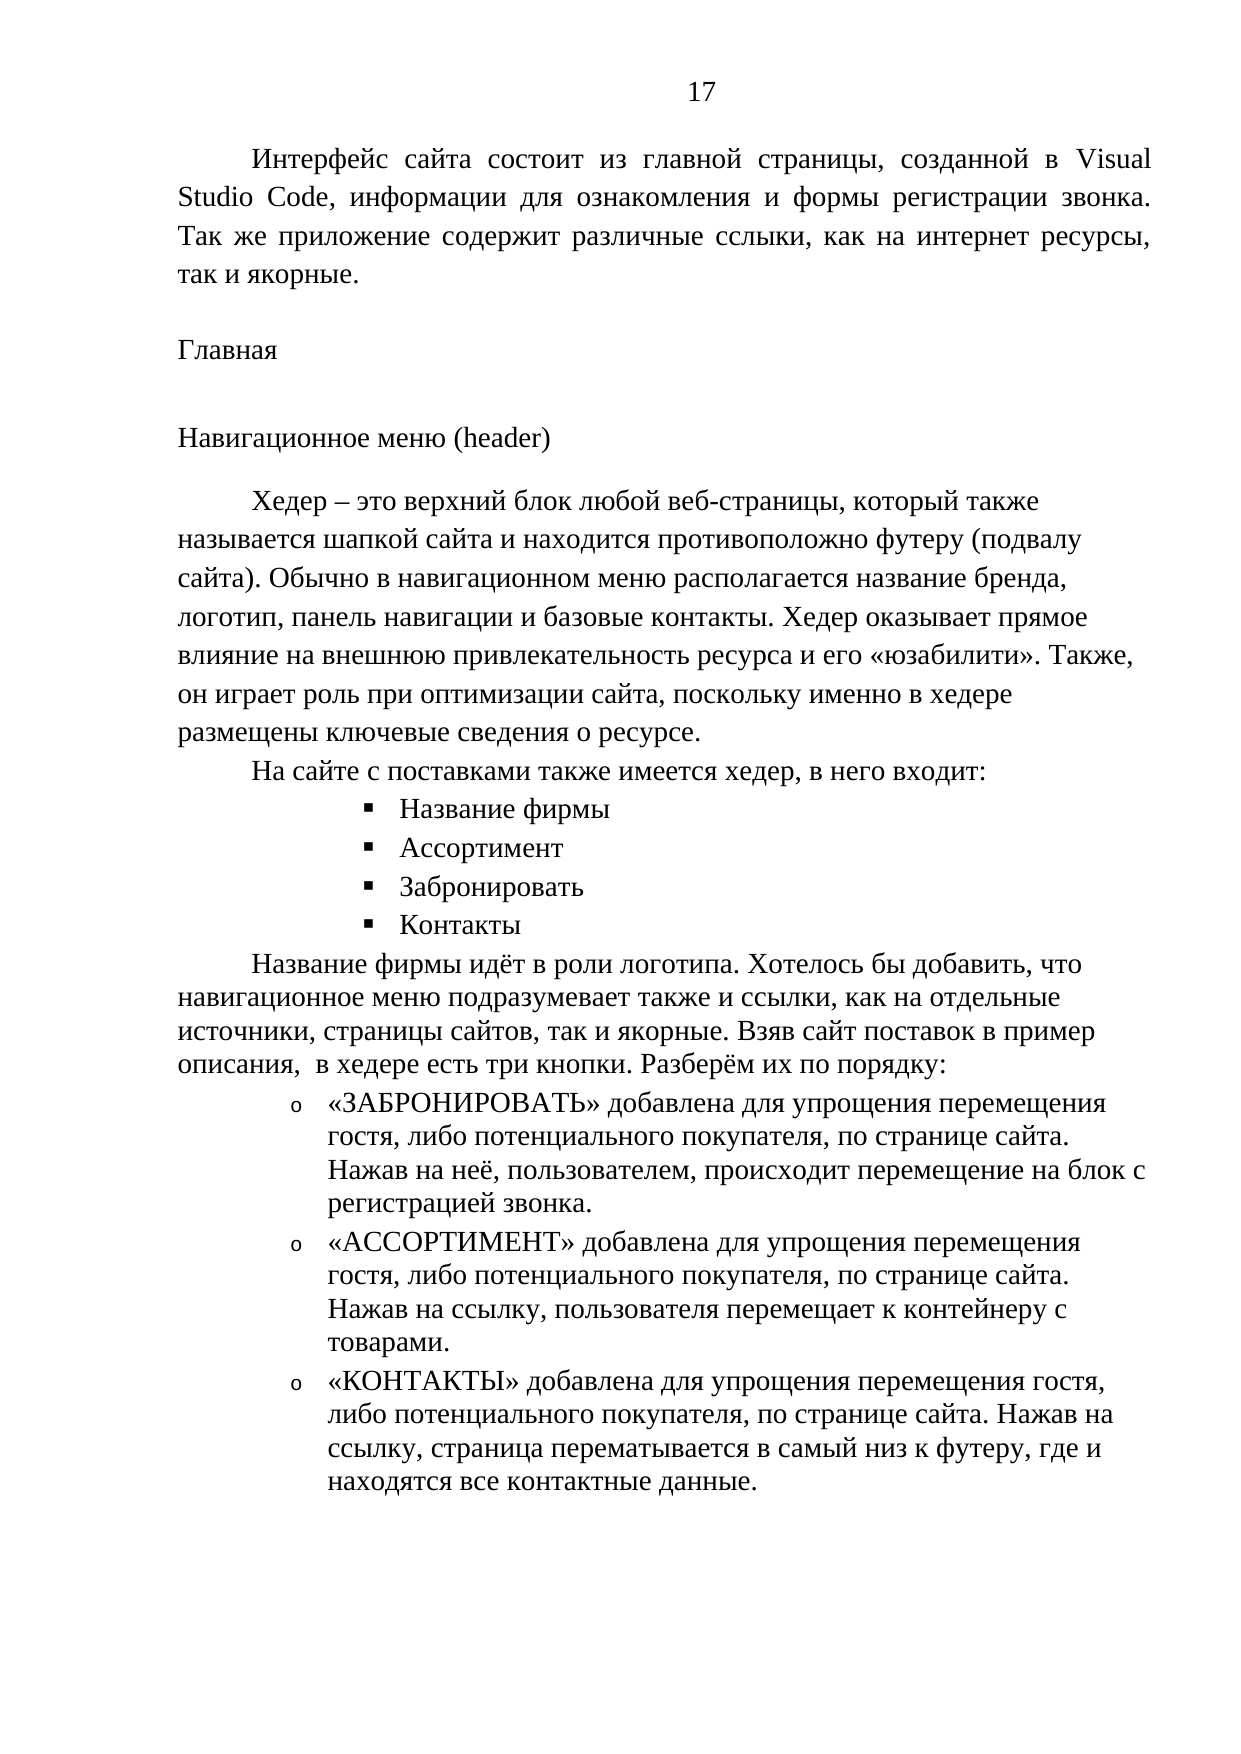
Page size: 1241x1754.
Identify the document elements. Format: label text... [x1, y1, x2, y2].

text На сайте с поставками также имеется хедер, в него входит: [177, 753, 1152, 786]
list «АССОРТИМЕНТ» добавлена для упрощения перемещения гостя, либо потенциального покупателя, по странице сайта. Нажав на ссылку, пользователя перемещает к контейнеру с товарами. [290, 1224, 1152, 1358]
text Интерфейс сайта состоит из главной страницы, созданной в Visual Studio Code, информации для ознакомления и формы регистрации звонка. Так же приложение содержит различные сслыки, как на интернет ресурсы, так и якорные. [177, 141, 1152, 218]
list «ЗАБРОНИРОВАТЬ» добавлена для упрощения перемещения гостя, либо потенциального покупателя, по странице сайта. Нажав на неё, пользователем, происходит перемещение на блок с регистрацией звонка. [290, 1085, 1152, 1219]
list Название фирмы [362, 791, 1152, 825]
text Хедер – это верхний блок любой веб-страницы, который также называется шапкой сайта и находится противоположно футеру (подвалу сайта). Обычно в навигационном меню располагается название бренда, логотип, панель навигации и базовые контакты. Хедер оказывает прямое влияние на внешнюю привлекательность ресурса и его «юзабилити». Также, он играет роль при оптимизации сайта, поскольку именно в хедере размещены ключевые сведения о ресурсе. [177, 483, 1152, 748]
text Навигационное меню (header) [177, 420, 1152, 454]
list Контакты [362, 907, 1152, 941]
list Ассортимент [362, 830, 1152, 864]
text Название фирмы идёт в роли логотипа. Хотелось бы добавить, что навигационное меню подразумевает также и ссылки, как на отдельные источники, страницы сайтов, так и якорные. Взяв сайт поставок в пример описания, в хедере есть три кнопки. Разберём их по порядку: [177, 946, 1152, 1080]
text Главная [177, 332, 1152, 366]
list «КОНТАКТЫ» добавлена для упрощения перемещения гостя, либо потенциального покупателя, по странице сайта. Нажав на ссылку, страница перематывается в самый низ к футеру, где и находятся все контактные данные. [290, 1363, 1152, 1497]
text Интерфейс сайта состоит из главной страницы, созданной в Visual Studio Code, информации для ознакомления и формы регистрации звонка. Так же приложение содержит различные сслыки, как на интернет ресурсы, так и якорные. [177, 251, 1152, 290]
list Забронировать [362, 869, 1152, 902]
